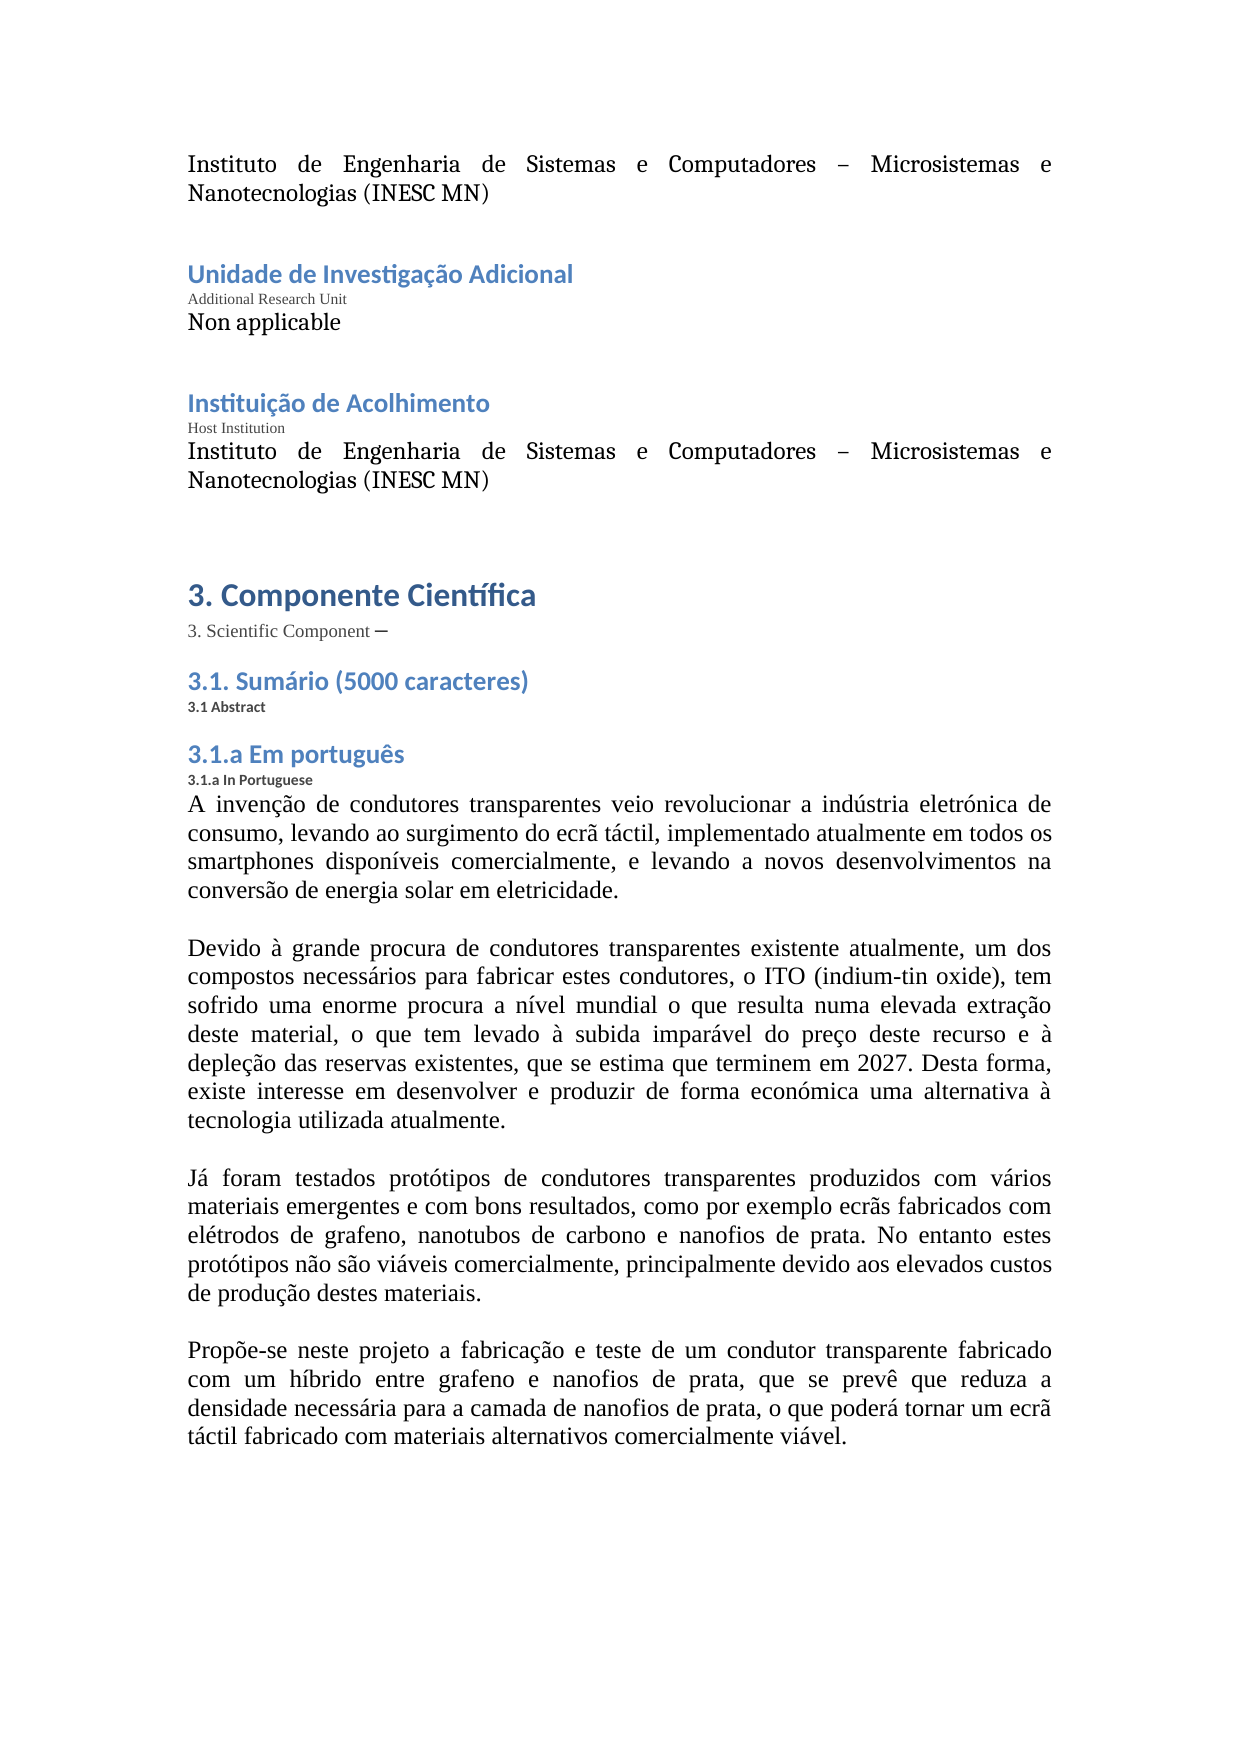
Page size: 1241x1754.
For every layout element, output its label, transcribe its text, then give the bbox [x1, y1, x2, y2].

text Propõe-se neste projeto a fabricação e teste de um condutor transparente fabricado com um híbrido entre grafeno e nanofios de prata, que se prevê que reduza a densidade necessária para a camada de nanofios de prata, o que poderá tornar um ecrã táctil fabricado com materiais alternativos comercialmente viável. [187, 1335, 1053, 1450]
text Host Institution [187, 419, 1053, 437]
text Instituto de Engenharia de Sistemas e Computadores – Microsistemas e Nanotecnologias (INESC MN) [187, 150, 1053, 207]
subtitle 3.1. Sumário (5000 caracteres) 3.1 Abstract [187, 664, 1053, 716]
text Non applicable [187, 308, 1053, 337]
text Já foram testados protótipos de condutores transparentes produzidos com vários materiais emergentes e com bons resultados, como por exemplo ecrãs fabricados com elétrodos de grafeno, nanotubos de carbono e nanofios de prata. No entanto estes protótipos não são viáveis comercialmente, principalmente devido aos elevados custos de produção destes materiais. [187, 1163, 1053, 1306]
text Instituto de Engenharia de Sistemas e Computadores – Microsistemas e Nanotecnologias (INESC MN) [187, 437, 1053, 495]
text Additional Research Unit [187, 290, 1053, 308]
subtitle Unidade de Investigação Adicional [187, 257, 1053, 290]
text 3. Scientific Component – [187, 614, 1053, 643]
subtitle Instituição de Acolhimento [187, 386, 1053, 419]
subtitle 3.1.a Em português 3.1.a In Portuguese [187, 737, 1053, 789]
text Devido à grande procura de condutores transparentes existente atualmente, um dos compostos necessários para fabricar estes condutores, o ITO (indium-tin oxide), tem sofrido uma enorme procura a nível mundial o que resulta numa elevada extração deste material, o que tem levado à subida imparável do preço deste recurso e à depleção das reservas existentes, que se estima que terminem em 2027. Desta forma, existe interesse em desenvolver e produzir de forma económica uma alternativa à tecnologia utilizada atualmente. [187, 933, 1053, 1134]
subtitle 3. Componente Científica [187, 573, 1053, 614]
text A invenção de condutores transparentes veio revolucionar a indústria eletrónica de consumo, levando ao surgimento do ecrã táctil, implementado atualmente em todos os smartphones disponíveis comercialmente, e levando a novos desenvolvimentos na conversão de energia solar em eletricidade. [187, 789, 1053, 904]
